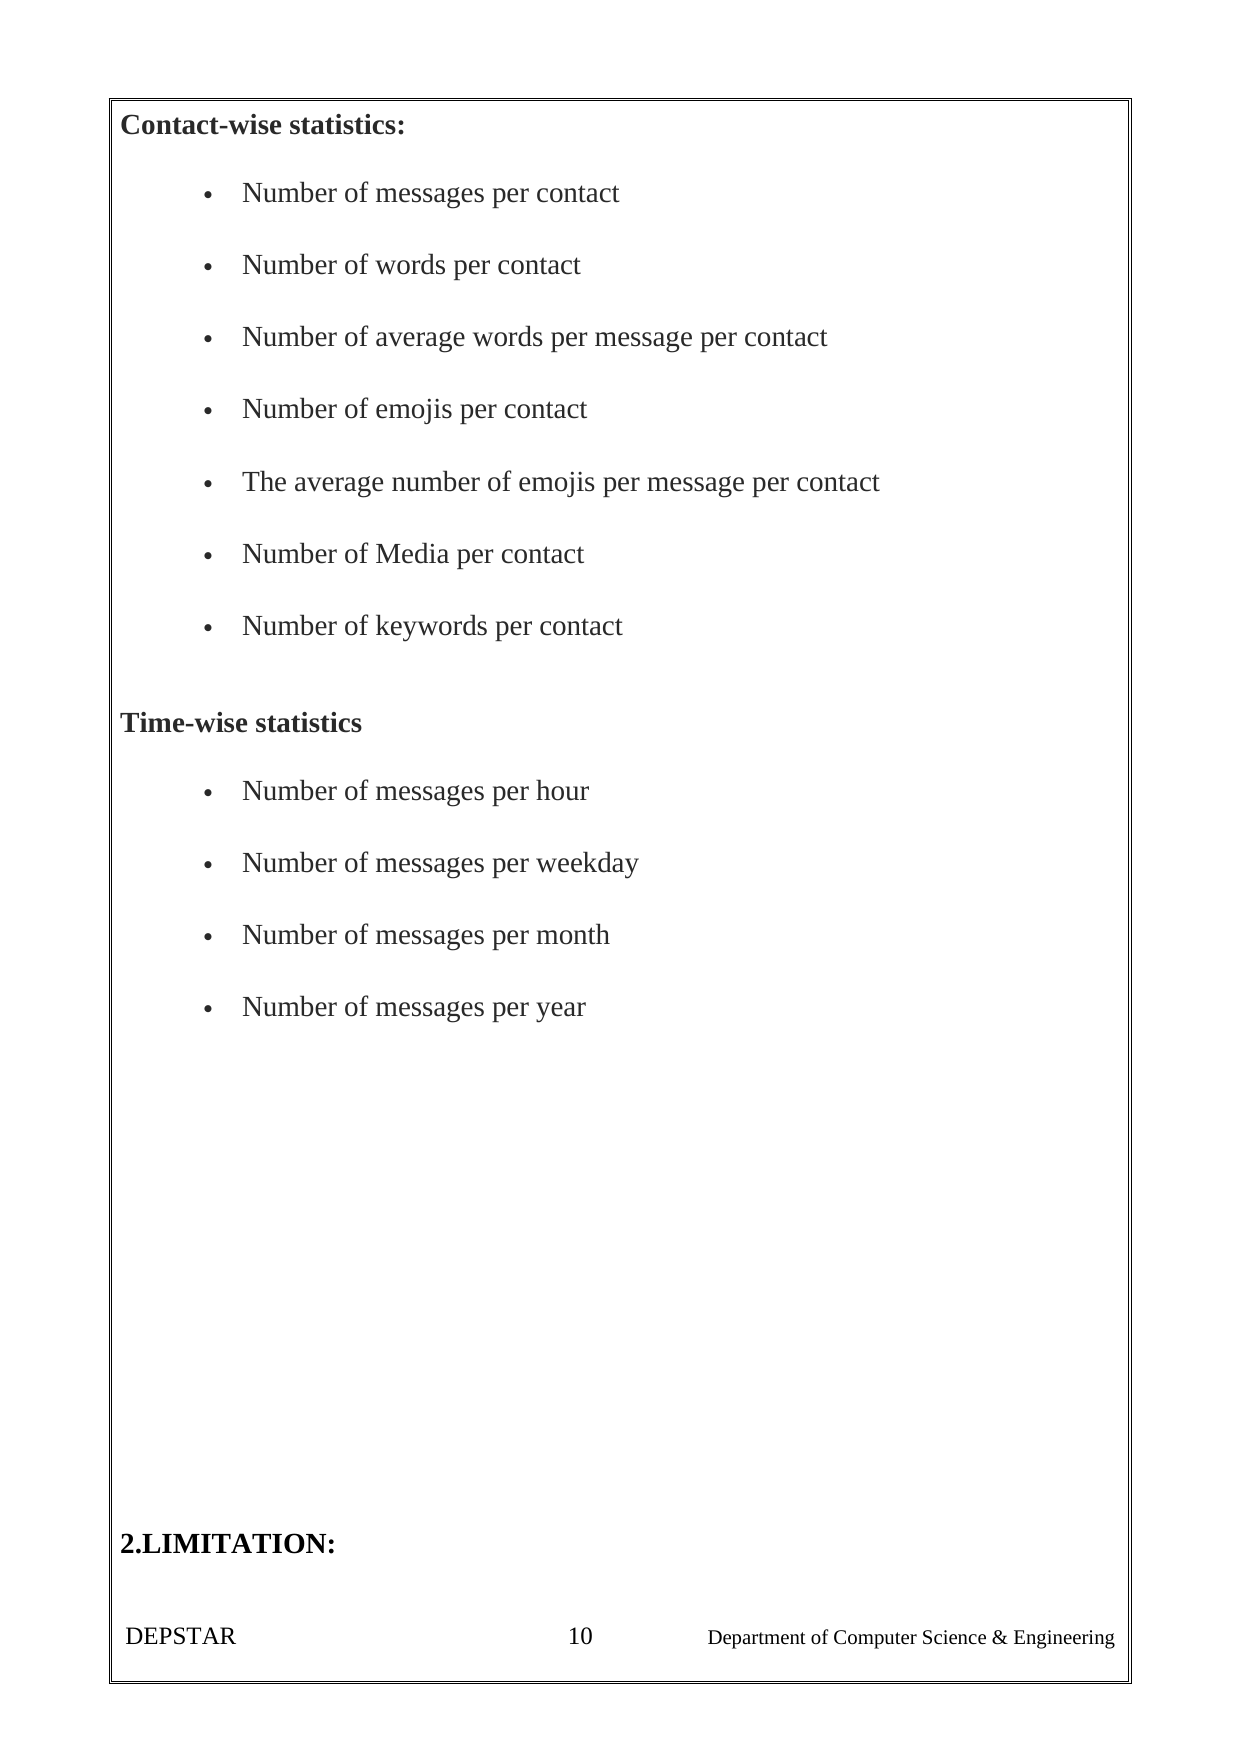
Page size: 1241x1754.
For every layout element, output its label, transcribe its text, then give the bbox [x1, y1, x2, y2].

list Number of messages per year [204, 979, 1120, 1023]
list Number of messages per hour [204, 762, 1120, 806]
list Number of messages per contact [204, 164, 1120, 208]
text 2.LIMITATION: [120, 1526, 1120, 1560]
list Number of keywords per contact [204, 598, 1120, 642]
list Number of emojis per contact [204, 381, 1120, 425]
list Number of messages per weekday [204, 835, 1120, 878]
text Time-wise statistics [120, 701, 1120, 739]
list Number of words per contact [204, 237, 1120, 281]
text Contact-wise statistics: [120, 103, 1120, 141]
list Number of messages per month [204, 907, 1120, 951]
list Number of average words per message per contact [204, 309, 1120, 353]
list Number of Media per contact [204, 526, 1120, 570]
list The average number of emojis per message per contact [204, 454, 1120, 497]
